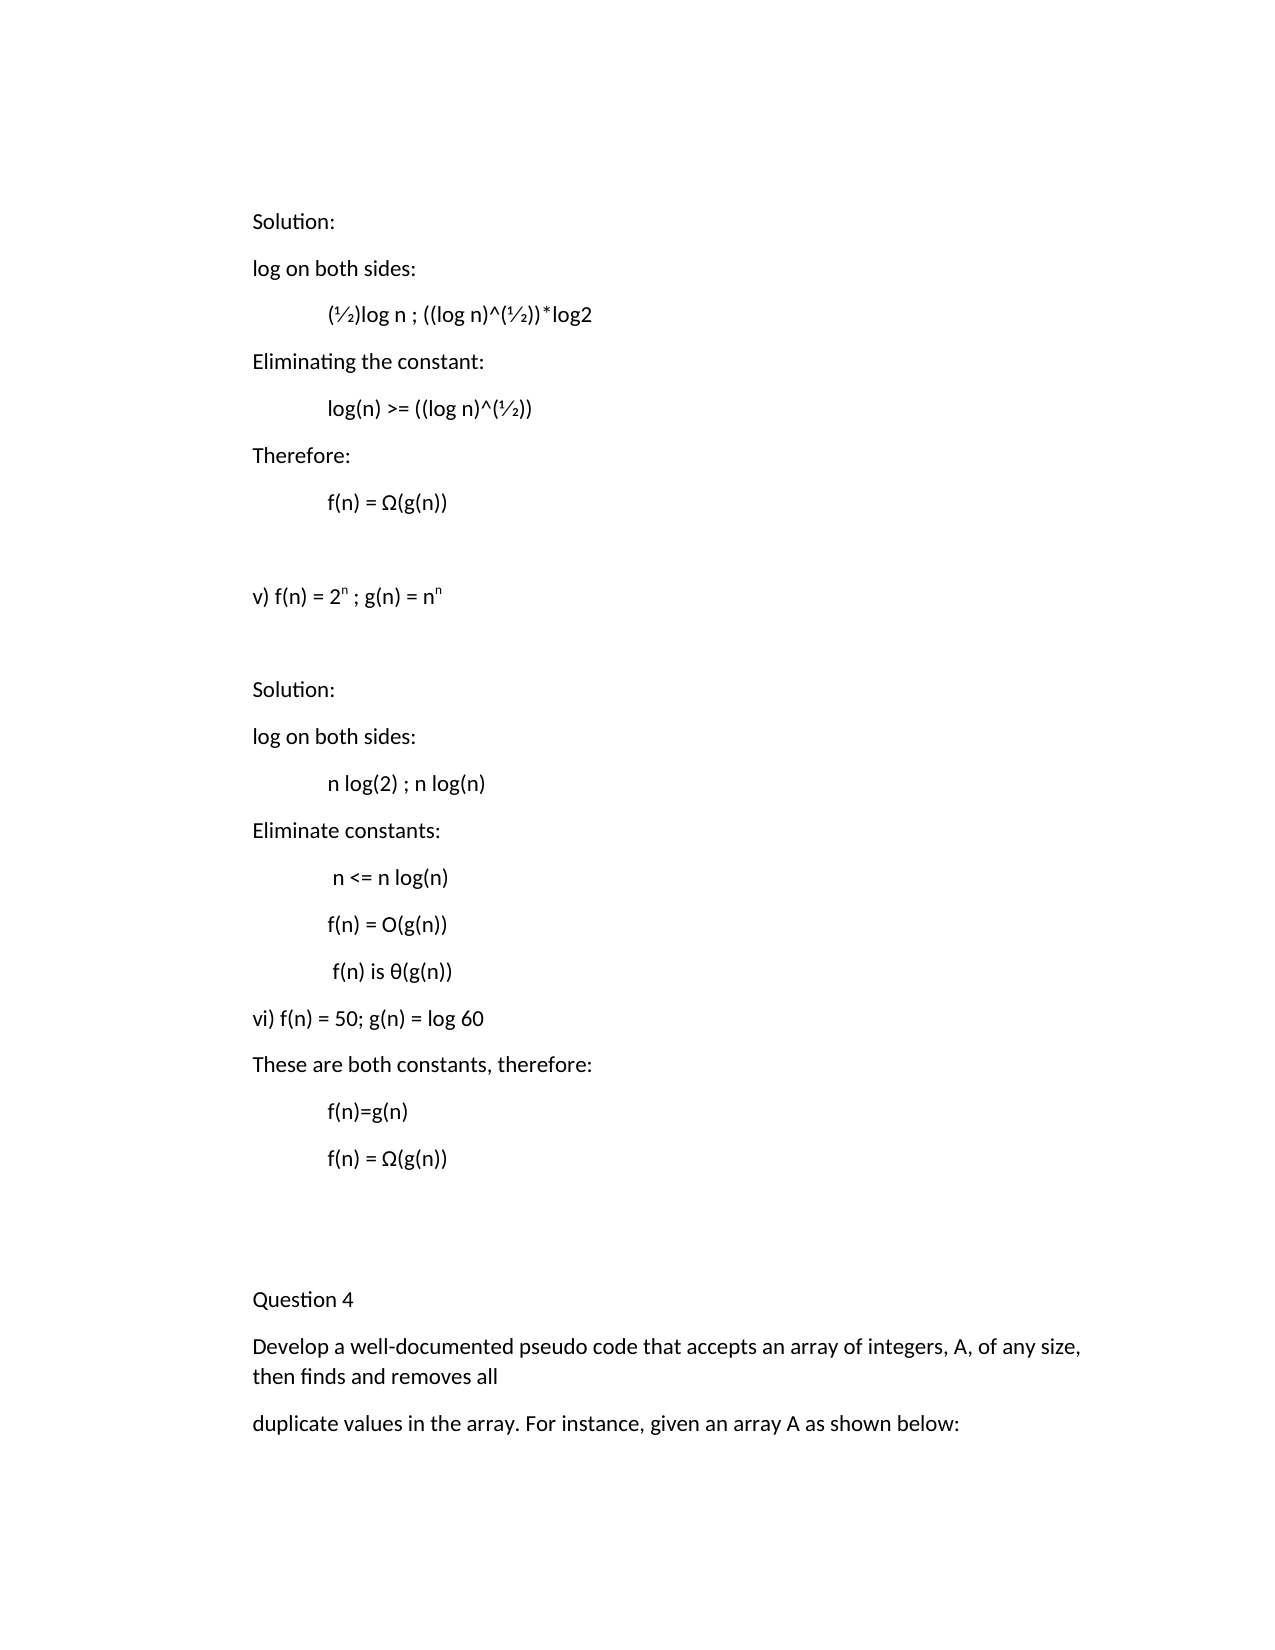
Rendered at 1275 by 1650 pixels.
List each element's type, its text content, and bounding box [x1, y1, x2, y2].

text f(n) is θ(g(n)) [252, 957, 1098, 985]
text log on both sides: [252, 722, 1098, 750]
text duplicate values in the array. For instance, given an array A as shown below: [252, 1409, 1098, 1437]
text Develop a well-documented pseudo code that accepts an array of integers, A, of any size, then finds and removes all [252, 1332, 1098, 1390]
text f(n) = O(g(n)) [252, 910, 1098, 938]
text Eliminate constants: [252, 816, 1098, 844]
text n <= n log(n) [252, 863, 1098, 891]
text n log(2) ; n log(n) [252, 769, 1098, 797]
text f(n)=g(n) [252, 1097, 1098, 1125]
text f(n) = Ω(g(n)) [252, 488, 1098, 516]
text Solution: [252, 676, 1098, 703]
text Solution: [252, 207, 1098, 235]
text vi) f(n) = 50; g(n) = log 60 [252, 1004, 1098, 1032]
text (1⁄2)log n ; ((log n)^(1⁄2))*log2 [252, 301, 1098, 328]
text Question 4 [252, 1285, 1098, 1313]
text f(n) = Ω(g(n)) [252, 1144, 1098, 1172]
text v) f(n) = 2n ; g(n) = nn [252, 582, 1098, 610]
text log(n) >= ((log n)^(1⁄2)) [252, 394, 1098, 422]
text These are both constants, therefore: [252, 1051, 1098, 1078]
text Eliminating the constant: [252, 347, 1098, 375]
text Therefore: [252, 441, 1098, 469]
text log on both sides: [252, 254, 1098, 282]
